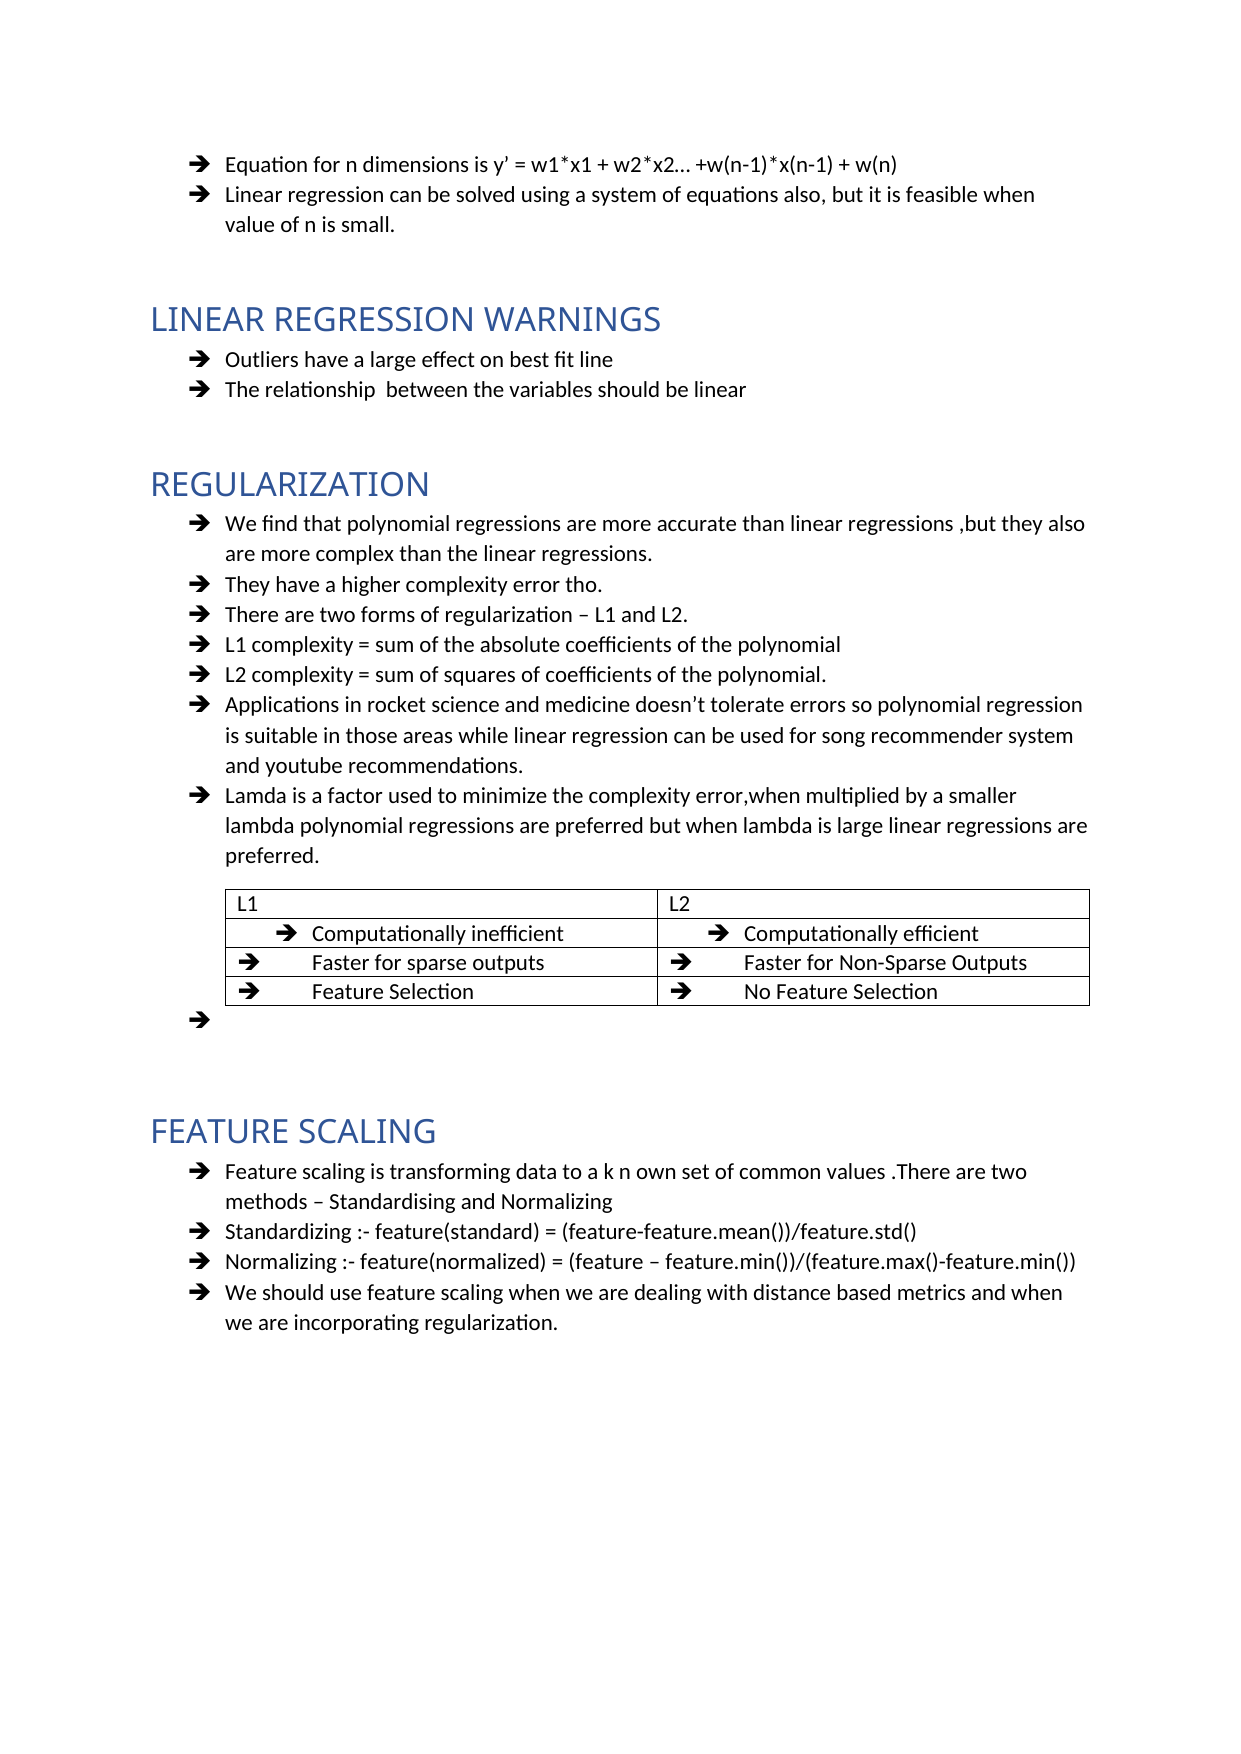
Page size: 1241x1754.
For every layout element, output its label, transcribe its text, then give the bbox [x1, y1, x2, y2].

list Outliers have a large effect on best fit line [187, 345, 1090, 373]
list They have a higher complexity error tho. [187, 570, 1090, 598]
table_cell Faster for sparse outputs [226, 948, 657, 976]
list Linear regression can be solved using a system of equations also, but it is feasible when value of n is small. [187, 180, 1090, 238]
list Lamda is a factor used to minimize the complexity error,when multiplied by a smaller lambda polynomial regressions are preferred but when lambda is large linear regressions are preferred. [187, 781, 1090, 870]
table_cell Computationally efficient [658, 919, 1089, 947]
list Applications in rocket science and medicine doesn’t tolerate errors so polynomial regression is suitable in those areas while linear regression can be used for song recommender system and youtube recommendations. [187, 691, 1090, 779]
list We should use feature scaling when we are dealing with distance based metrics and when we are incorporating regularization. [187, 1278, 1090, 1336]
table_header L2 [658, 890, 1089, 918]
list L1 complexity = sum of the absolute coefficients of the polynomial [187, 630, 1090, 658]
table_cell No Feature Selection [658, 977, 1089, 1005]
table_cell Computationally inefficient [226, 919, 657, 947]
table_header L1 [226, 890, 657, 918]
subtitle LINEAR REGRESSION WARNINGS [150, 296, 1090, 341]
subtitle REGULARIZATION [150, 460, 1090, 506]
list Standardizing :- feature(standard) = (feature-feature.mean())/feature.std() [187, 1217, 1090, 1245]
list Equation for n dimensions is y’ = w1*x1 + w2*x2… +w(n-1)*x(n-1) + w(n) [187, 150, 1090, 178]
subtitle FEATURE SCALING [150, 1108, 1090, 1153]
list The relationship between the variables should be linear [187, 375, 1090, 403]
list Normalizing :- feature(normalized) = (feature – feature.min())/(feature.max()-feature.min()) [187, 1247, 1090, 1276]
table_cell Faster for Non-Sparse Outputs [658, 948, 1089, 976]
table_cell Feature Selection [226, 977, 657, 1005]
list L2 complexity = sum of squares of coefficients of the polynomial. [187, 660, 1090, 688]
list We find that polynomial regressions are more accurate than linear regressions ,but they also are more complex than the linear regressions. [187, 509, 1090, 568]
list Feature scaling is transforming data to a k n own set of common values .There are two methods – Standardising and Normalizing [187, 1157, 1090, 1215]
list There are two forms of regularization – L1 and L2. [187, 600, 1090, 628]
